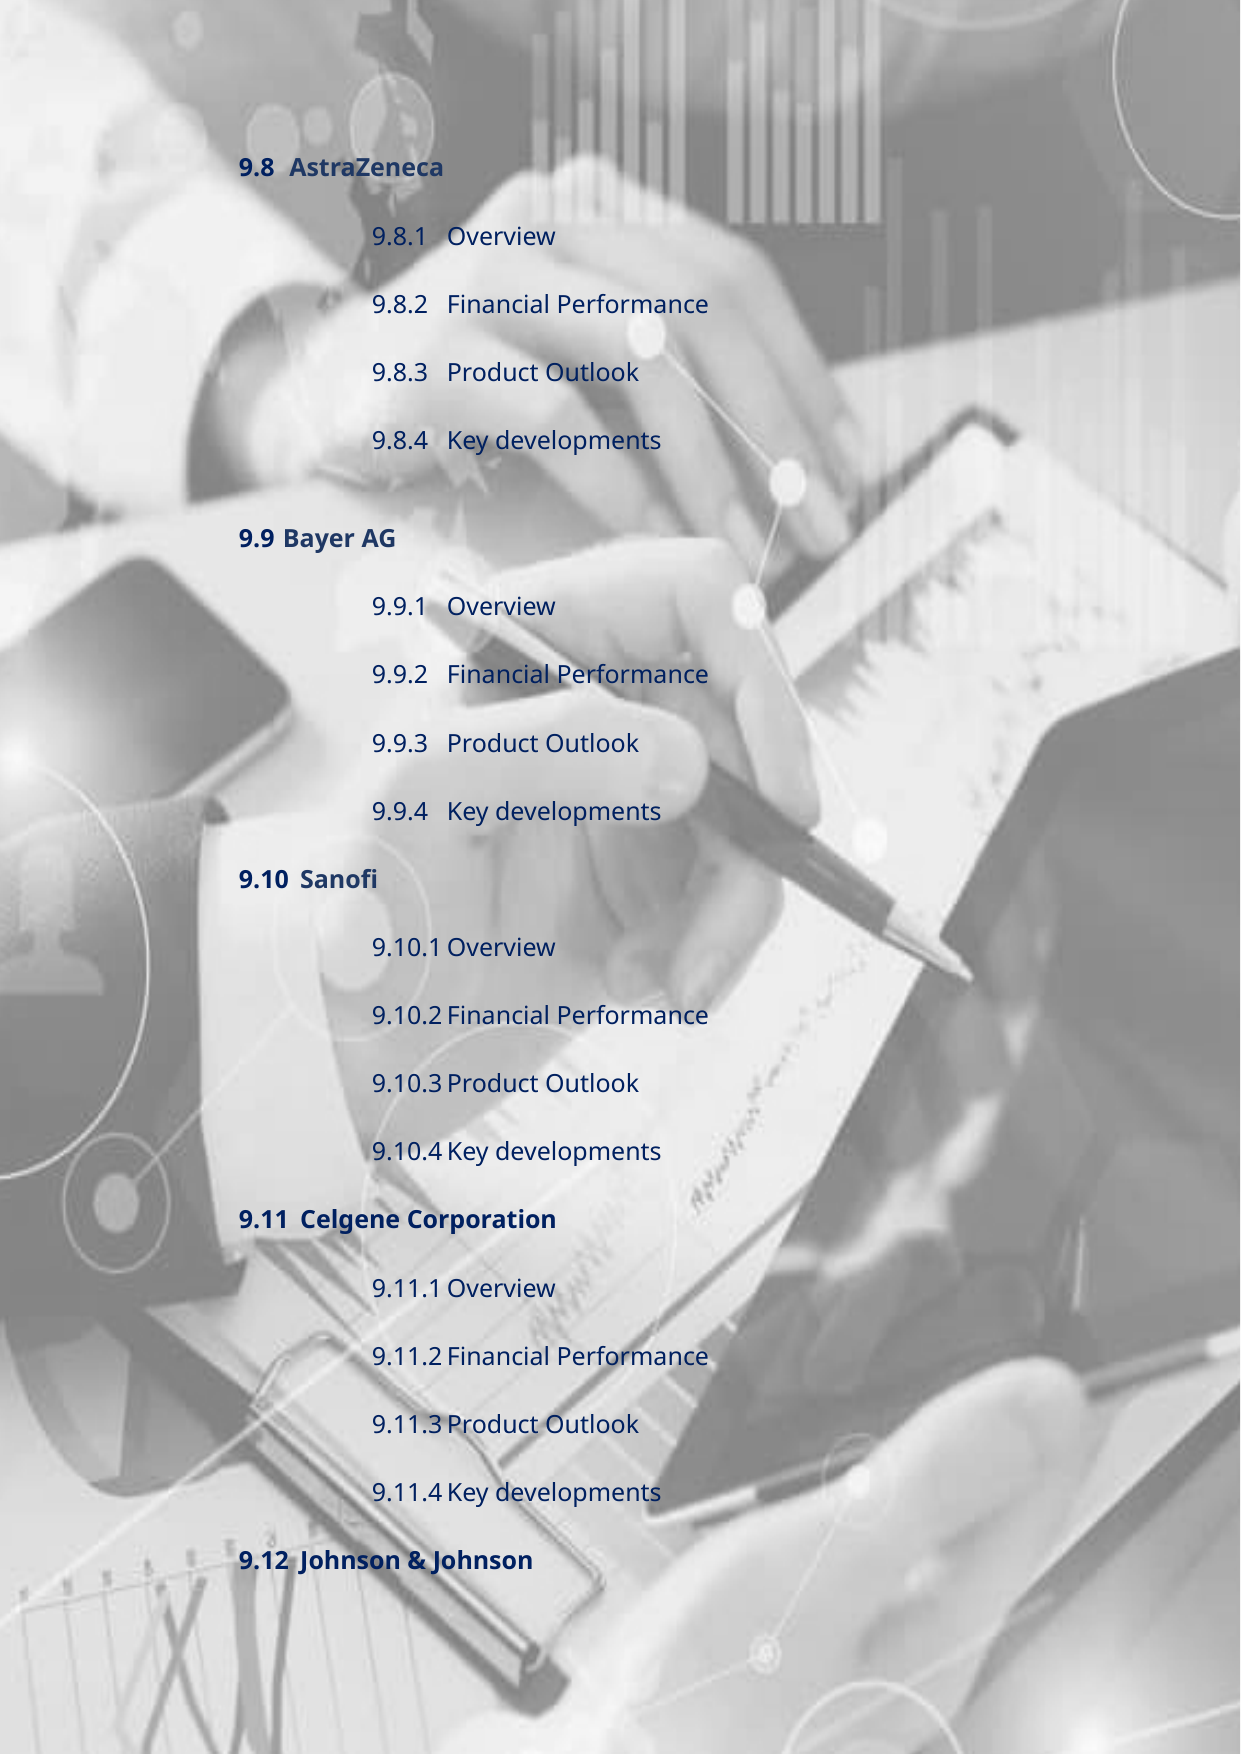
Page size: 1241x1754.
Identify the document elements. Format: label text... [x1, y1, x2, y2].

list Johnson & Johnson [239, 1543, 1090, 1577]
list Product Outlook [372, 1066, 1090, 1100]
list Financial Performance [372, 657, 1090, 691]
list Financial Performance [372, 1338, 1090, 1372]
list Celgene Corporation [239, 1202, 1090, 1236]
list Financial Performance [372, 998, 1090, 1032]
list Key developments [372, 793, 1090, 827]
list Key developments [372, 1134, 1090, 1168]
list AstraZeneca [239, 150, 1090, 184]
list Product Outlook [372, 1406, 1090, 1441]
list Bayer AG [239, 521, 1090, 555]
list Product Outlook [372, 725, 1090, 759]
list Overview [372, 589, 1090, 623]
list Key developments [372, 422, 1090, 457]
list Overview [372, 929, 1090, 964]
list Product Outlook [372, 354, 1090, 388]
list Financial Performance [372, 286, 1090, 320]
list Sanofi [239, 861, 1090, 896]
list Overview [372, 1270, 1090, 1304]
list Key developments [372, 1474, 1090, 1509]
list Overview [372, 218, 1090, 252]
